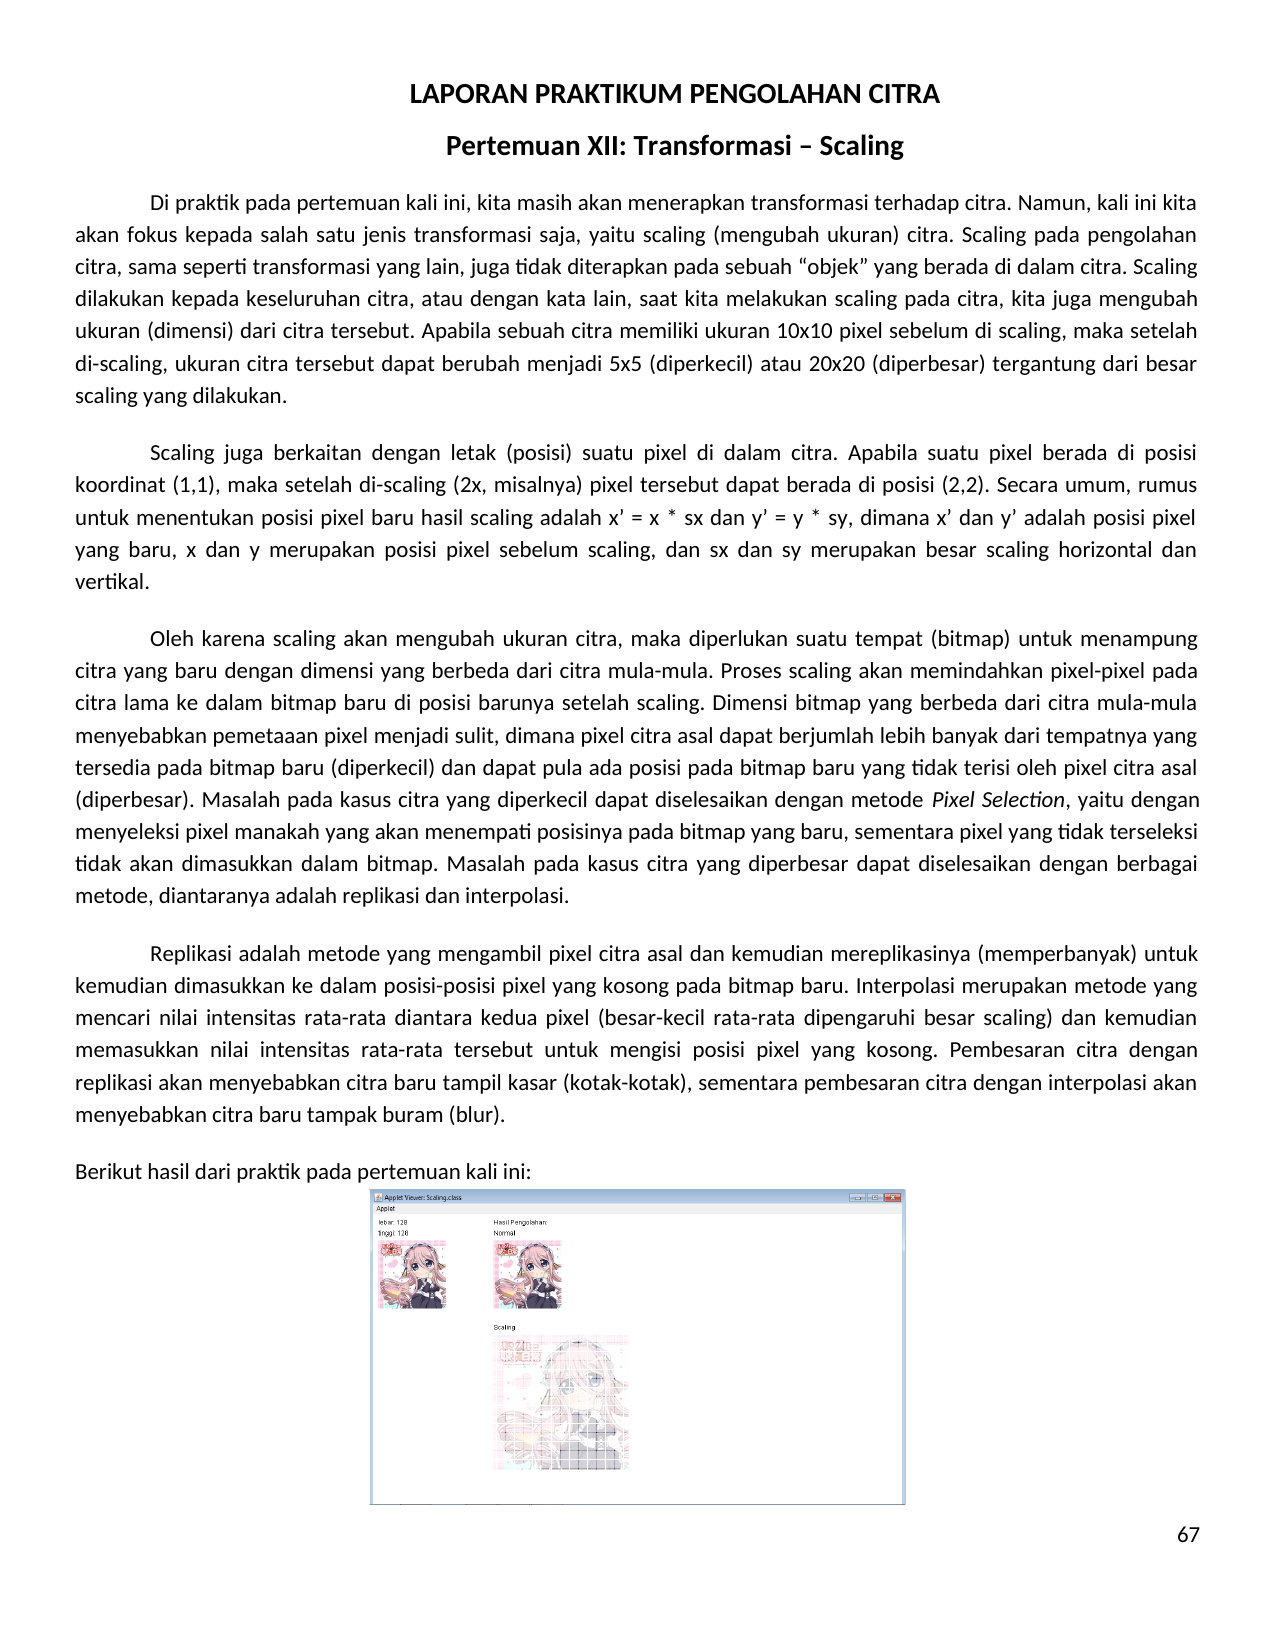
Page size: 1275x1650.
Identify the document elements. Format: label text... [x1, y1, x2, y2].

text Oleh karena scaling akan mengubah ukuran citra, maka diperlukan suatu tempat (bitmap) untuk menampung citra yang baru dengan dimensi yang berbeda dari citra mula-mula. Proses scaling akan memindahkan pixel-pixel pada citra lama ke dalam bitmap baru di posisi barunya setelah scaling. Dimensi bitmap yang berbeda dari citra mula-mula menyebabkan pemetaaan pixel menjadi sulit, dimana pixel citra asal dapat berjumlah lebih banyak dari tempatnya yang tersedia pada bitmap baru (diperkecil) dan dapat pula ada posisi pada bitmap baru yang tidak terisi oleh pixel citra asal (diperbesar). Masalah pada kasus citra yang diperkecil dapat diselesaikan dengan metode Pixel Selection, yaitu dengan menyeleksi pixel manakah yang akan menempati posisinya pada bitmap yang baru, sementara pixel yang tidak terseleksi tidak akan dimasukkan dalam bitmap. Masalah pada kasus citra yang diperbesar dapat diselesaikan dengan berbagai metode, diantaranya adalah replikasi dan interpolasi. [75, 624, 1200, 910]
text LAPORAN PRAKTIKUM PENGOLAHAN CITRA [150, 75, 1200, 111]
text Berikut hasil dari praktik pada pertemuan kali ini: [75, 1157, 1200, 1185]
text Di praktik pada pertemuan kali ini, kita masih akan menerapkan transformasi terhadap citra. Namun, kali ini kita akan fokus kepada salah satu jenis transformasi saja, yaitu scaling (mengubah ukuran) citra. Scaling pada pengolahan citra, sama seperti transformasi yang lain, juga tidak diterapkan pada sebuah “objek” yang berada di dalam citra. Scaling dilakukan kepada keseluruhan citra, atau dengan kata lain, saat kita melakukan scaling pada citra, kita juga mengubah ukuran (dimensi) dari citra tersebut. Apabila sebuah citra memiliki ukuran 10x10 pixel sebelum di scaling, maka setelah di-scaling, ukuran citra tersebut dapat berubah menjadi 5x5 (diperkecil) atau 20x20 (diperbesar) tergantung dari besar scaling yang dilakukan. [75, 188, 1200, 409]
text Replikasi adalah metode yang mengambil pixel citra asal dan kemudian mereplikasinya (memperbanyak) untuk kemudian dimasukkan ke dalam posisi-posisi pixel yang kosong pada bitmap baru. Interpolasi merupakan metode yang mencari nilai intensitas rata-rata diantara kedua pixel (besar-kecil rata-rata dipengaruhi besar scaling) dan kemudian memasukkan nilai intensitas rata-rata tersebut untuk mengisi posisi pixel yang kosong. Pembesaran citra dengan replikasi akan menyebabkan citra baru tampil kasar (kotak-kotak), sementara pembesaran citra dengan interpolasi akan menyebabkan citra baru tampak buram (blur). [75, 939, 1200, 1128]
text Pertemuan XII: Transformasi – Scaling [150, 127, 1200, 163]
picture [369, 1189, 906, 1505]
text Scaling juga berkaitan dengan letak (posisi) suatu pixel di dalam citra. Apabila suatu pixel berada di posisi koordinat (1,1), maka setelah di-scaling (2x, misalnya) pixel tersebut dapat berada di posisi (2,2). Secara umum, rumus untuk menentukan posisi pixel baru hasil scaling adalah x’ = x * sx dan y’ = y * sy, dimana x’ dan y’ adalah posisi pixel yang baru, x dan y merupakan posisi pixel sebelum scaling, dan sx dan sy merupakan besar scaling horizontal dan vertikal. [75, 438, 1200, 595]
